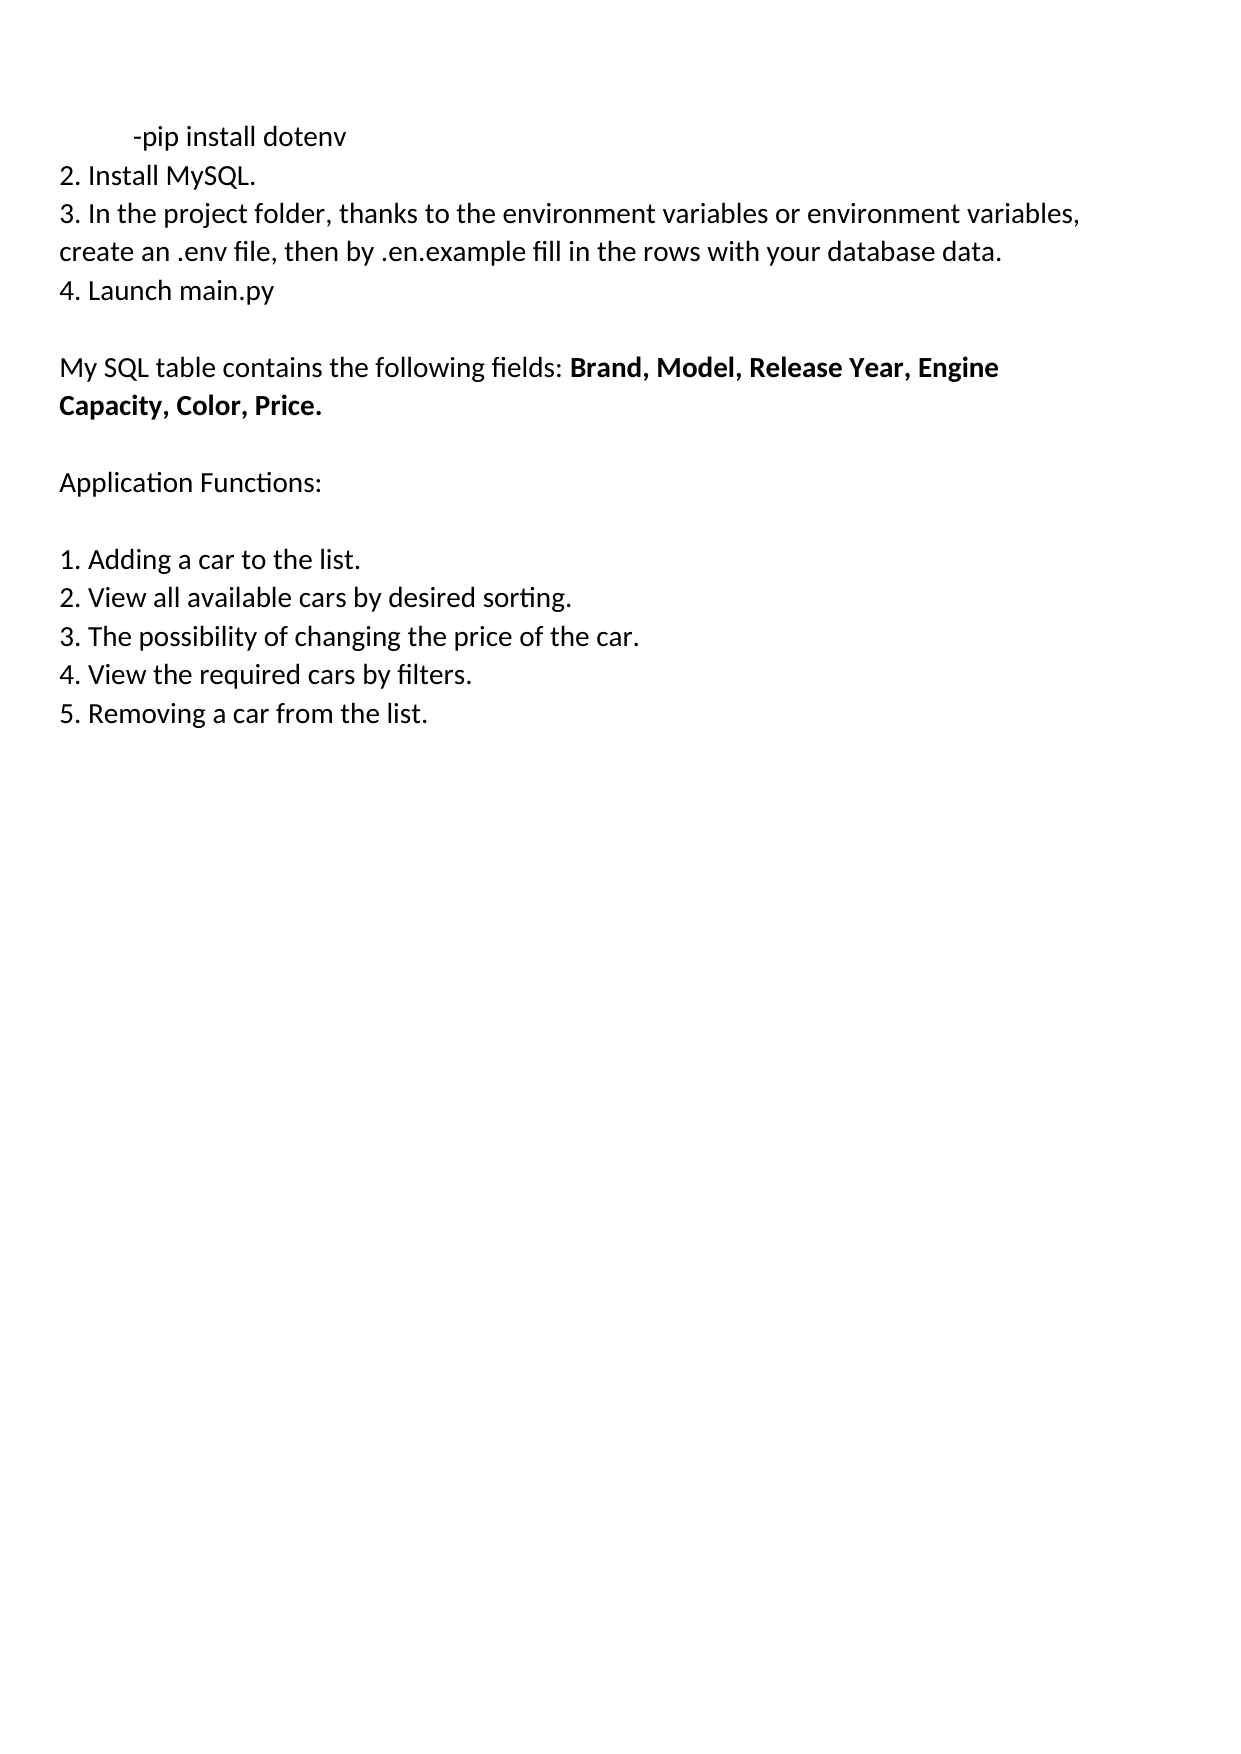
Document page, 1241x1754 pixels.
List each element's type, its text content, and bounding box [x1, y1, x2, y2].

text 2. Install MySQL. [59, 157, 1087, 192]
text 4. View the required cars by filters. [59, 656, 1087, 692]
text 3. In the project folder, thanks to the environment variables or environment variables, create an .env file, then by .en.example fill in the rows with your database data. [59, 195, 1087, 269]
text 5. Removing a car from the list. [59, 695, 1087, 761]
text 2. View all available cars by desired sorting. [59, 579, 1087, 615]
text Application Functions: [59, 464, 1087, 500]
text -pip install dotenv [59, 118, 1087, 154]
text 4. Launch main.py [59, 272, 1087, 307]
text My SQL table contains the following fields: Brand, Model, Release Year, Engine Capacity, Color, Price. [59, 349, 1087, 423]
text 1. Adding a car to the list. [59, 541, 1087, 577]
text 3. The possibility of changing the price of the car. [59, 618, 1087, 653]
